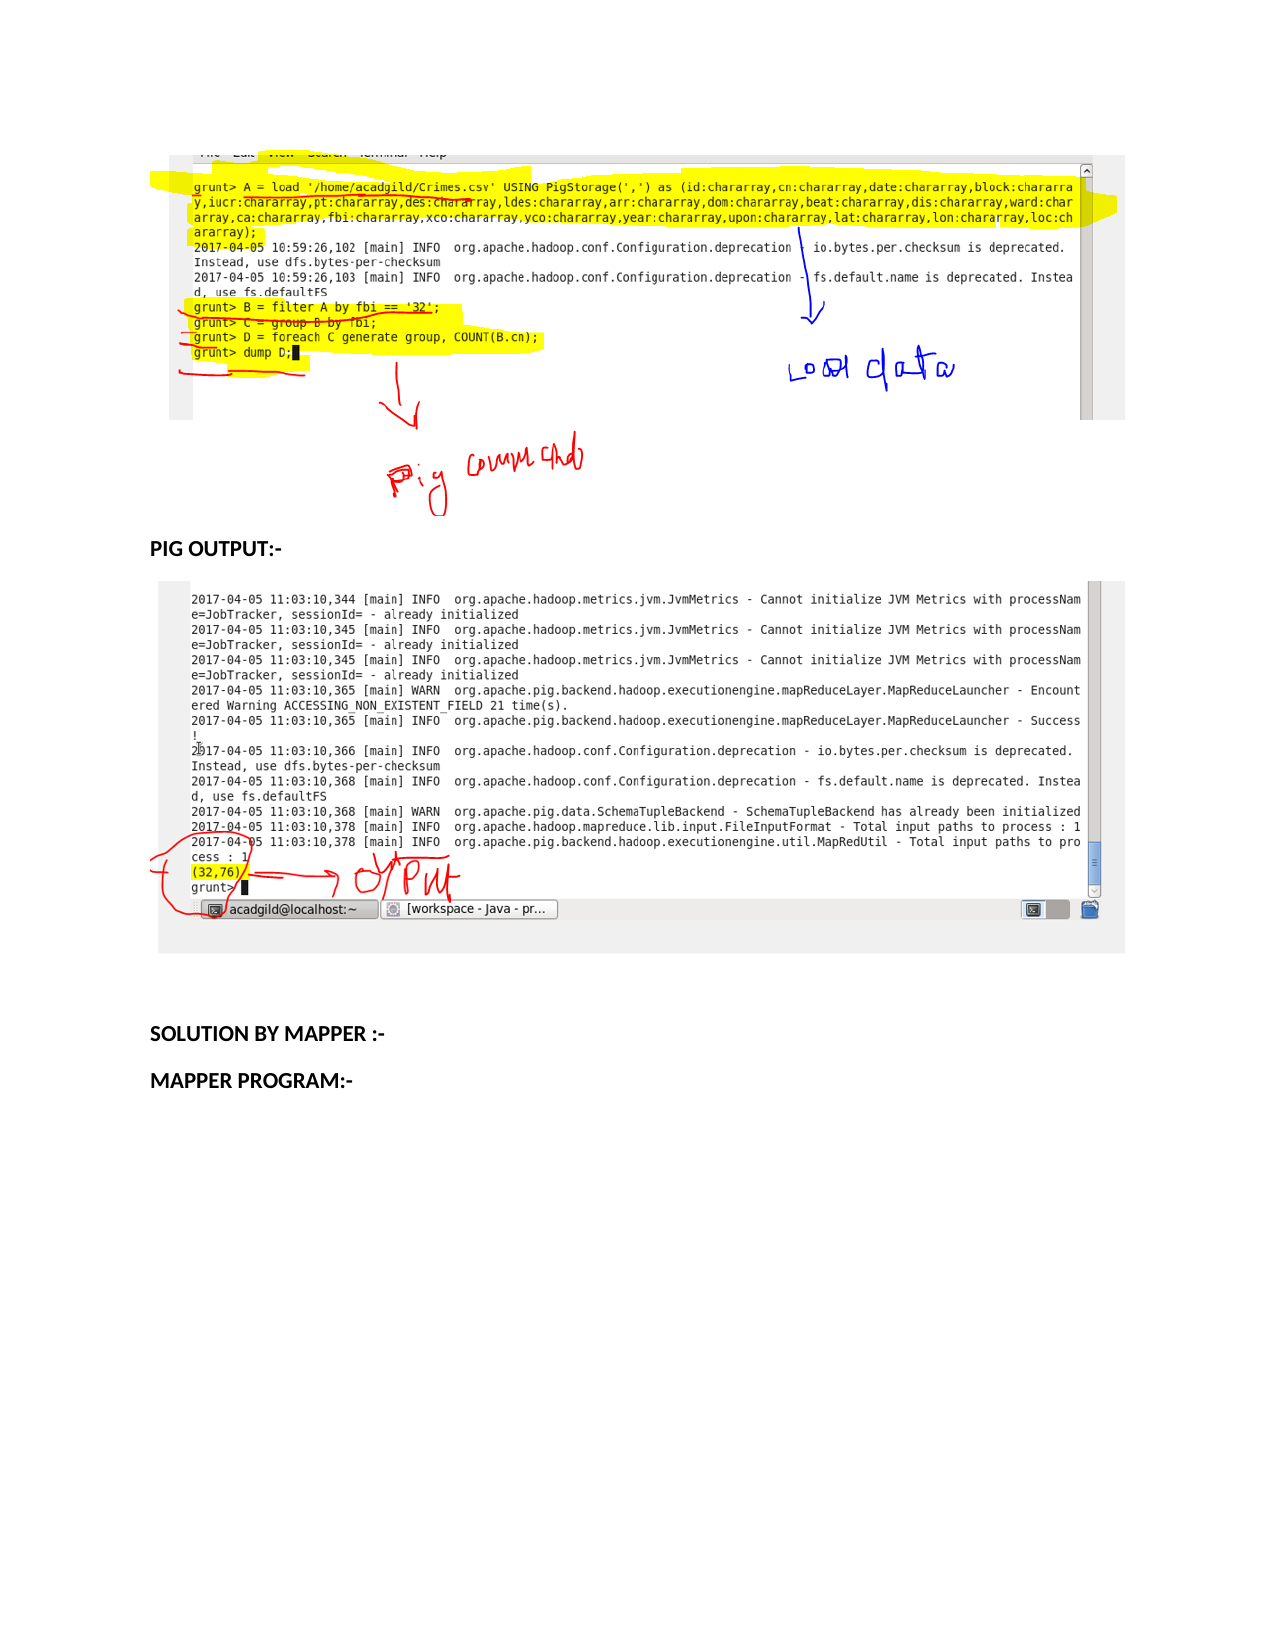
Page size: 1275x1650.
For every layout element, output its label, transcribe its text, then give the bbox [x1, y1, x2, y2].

picture [150, 150, 1125, 516]
text MAPPER PROGRAM:- [150, 1066, 1125, 1094]
text SOLUTION BY MAPPER :- [150, 1019, 1125, 1047]
picture [150, 581, 1125, 954]
text PIG OUTPUT:- [150, 534, 1125, 563]
